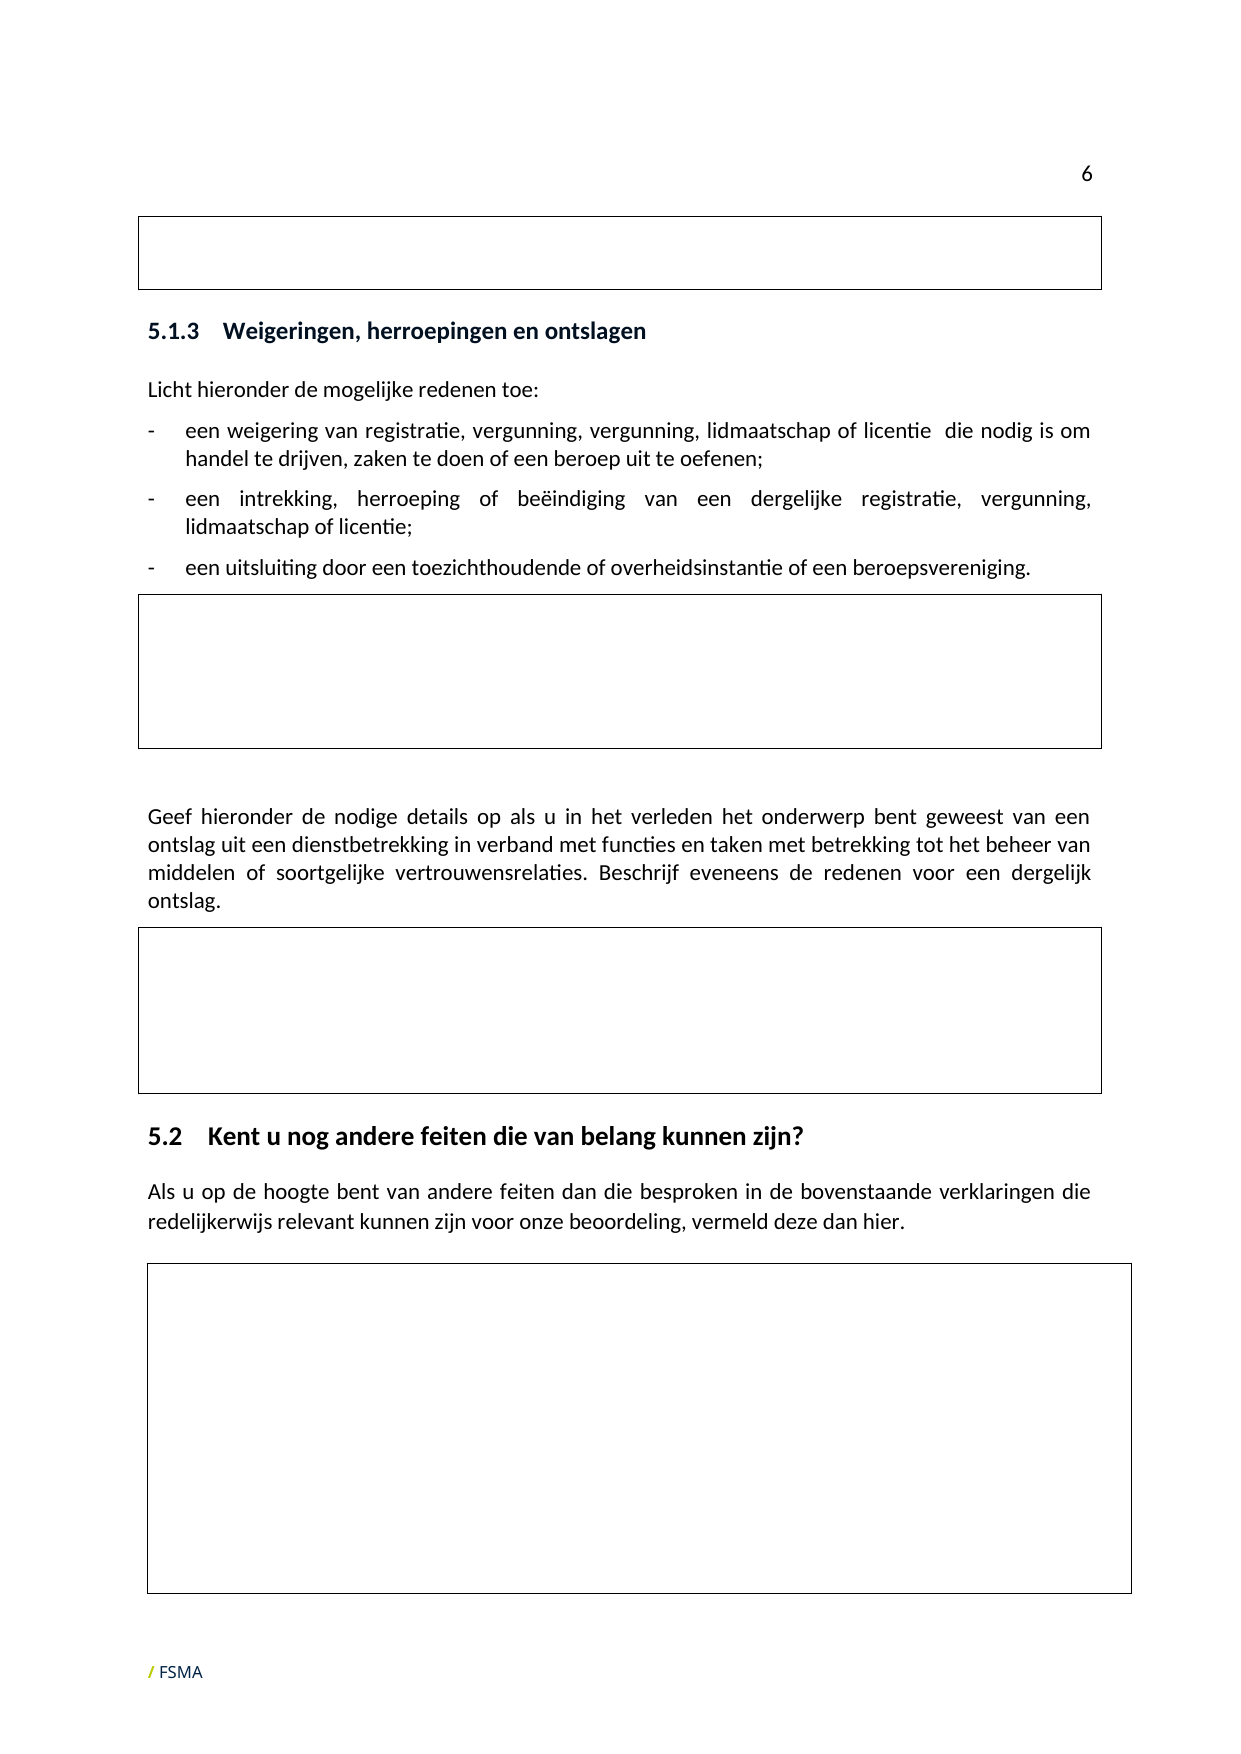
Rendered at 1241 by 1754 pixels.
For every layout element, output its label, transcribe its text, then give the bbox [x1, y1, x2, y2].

list een weigering van registratie, vergunning, vergunning, lidmaatschap of licentie die nodig is om handel te drijven, zaken te doen of een beroep uit te oefenen; [148, 416, 1093, 472]
text Geef hieronder de nodige details op als u in het verleden het onderwerp bent geweest van een ontslag uit een dienstbetrekking in verband met functies en taken met betrekking tot het beheer van middelen of soortgelijke vertrouwensrelaties. Beschrijf eveneens de redenen voor een dergelijk ontslag. [148, 802, 1093, 914]
list een uitsluiting door een toezichthoudende of overheidsinstantie of een beroepsvereniging. [148, 553, 1093, 581]
subtitle Kent u nog andere feiten die van belang kunnen zijn? [148, 1119, 1093, 1152]
text Als u op de hoogte bent van andere feiten dan die besproken in de bovenstaande verklaringen die redelijkerwijs relevant kunnen zijn voor onze beoordeling, vermeld deze dan hier. [148, 1177, 1093, 1236]
subtitle Weigeringen, herroepingen en ontslagen [148, 315, 1093, 346]
list een intrekking, herroeping of beëindiging van een dergelijke registratie, vergunning, lidmaatschap of licentie; [148, 484, 1093, 540]
text Licht hieronder de mogelijke redenen toe: [148, 375, 1093, 403]
